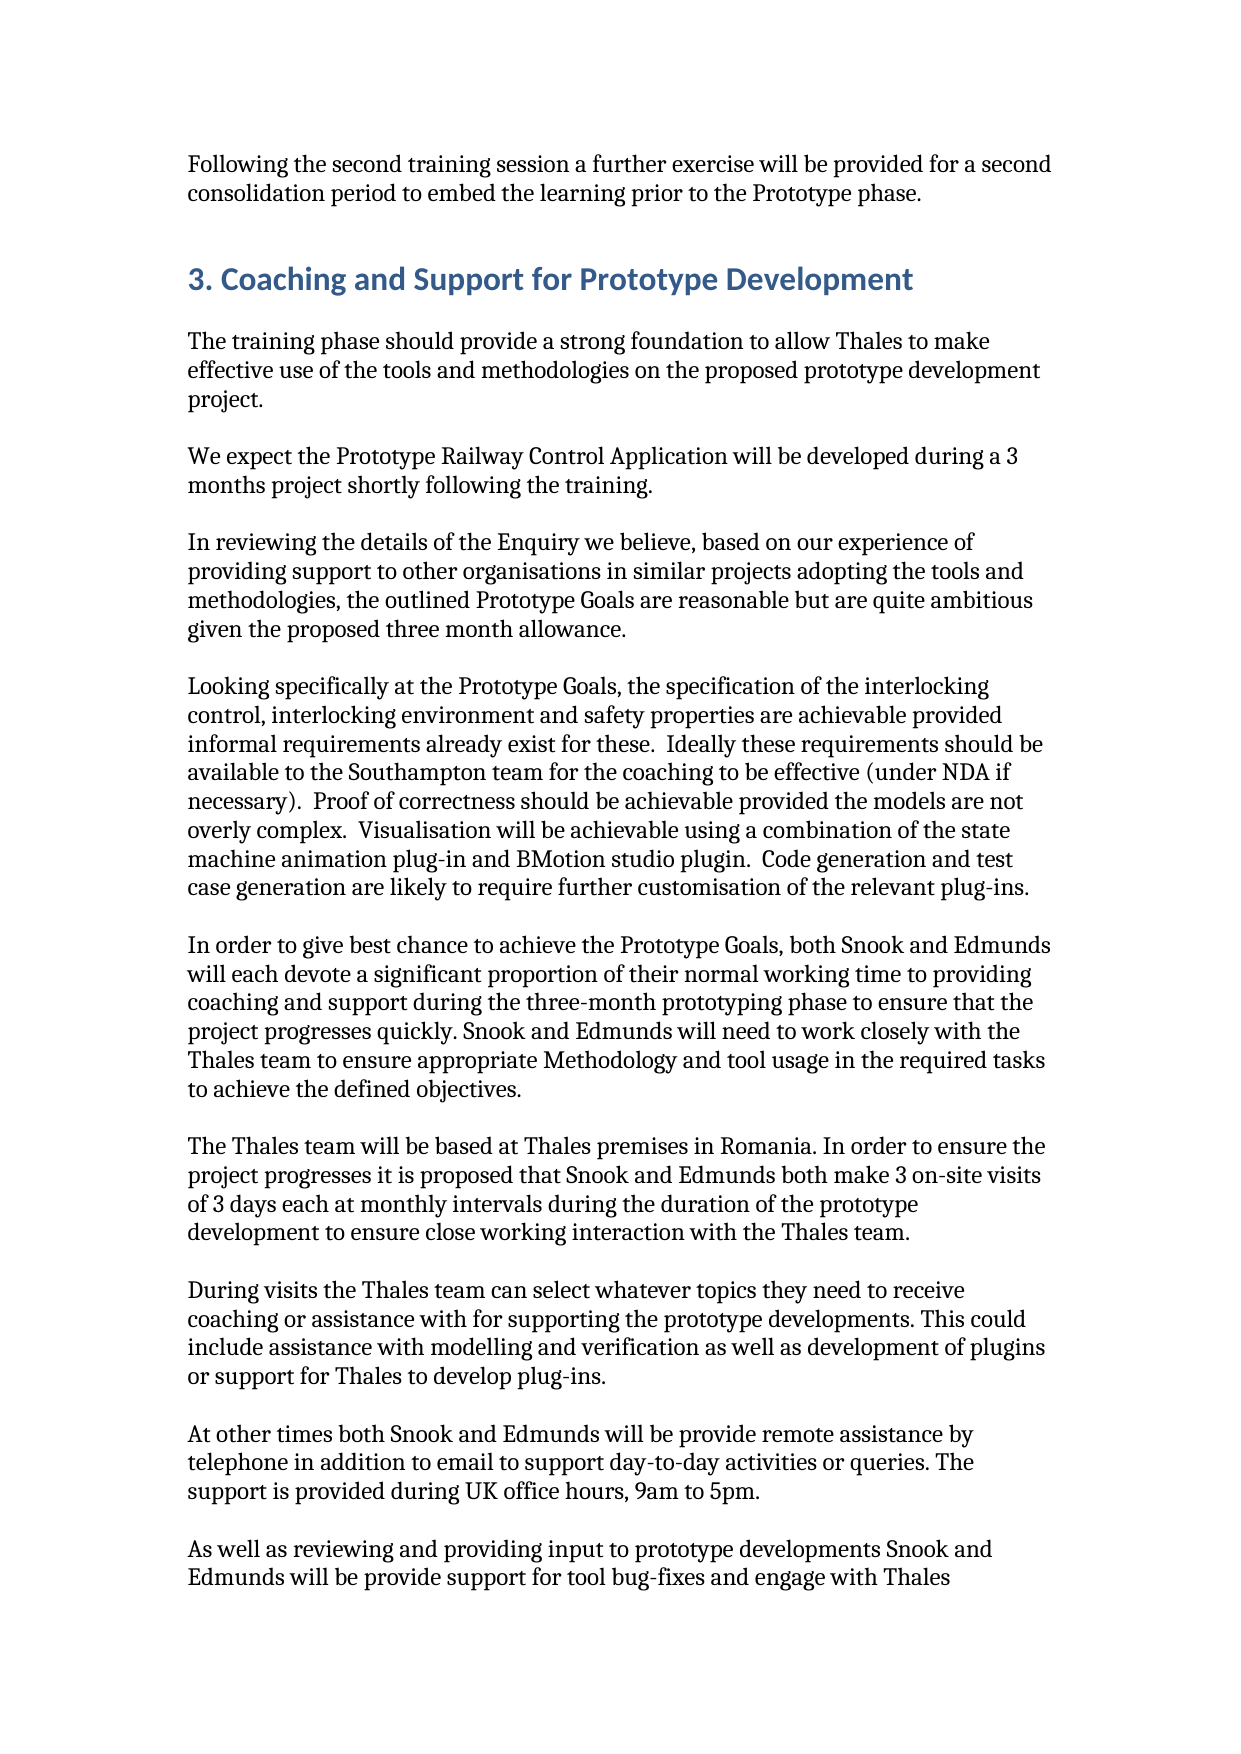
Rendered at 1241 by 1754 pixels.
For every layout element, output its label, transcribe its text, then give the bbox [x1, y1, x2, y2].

text In order to give best chance to achieve the Prototype Goals, both Snook and Edmunds will each devote a significant proportion of their normal working time to providing coaching and support during the three-month prototyping phase to ensure that the project progresses quickly. Snook and Edmunds will need to work closely with the Thales team to ensure appropriate Methodology and tool usage in the required tasks to achieve the defined objectives. [187, 931, 1053, 1103]
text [187, 1534, 1053, 1592]
text At other times both Snook and Edmunds will be provide remote assistance by telephone in addition to email to support day-to-day activities or queries. The support is provided during UK office hours, 9am to 5pm. [187, 1419, 1053, 1506]
subtitle 3. Coaching and Support for Prototype Development [187, 257, 1053, 298]
text The Thales team will be based at Thales premises in Romania. In order to ensure the project progresses it is proposed that Snook and Edmunds both make 3 on-site visits of 3 days each at monthly intervals during the duration of the prototype development to ensure close working interaction with the Thales team. [187, 1132, 1053, 1247]
text The training phase should provide a strong foundation to allow Thales to make effective use of the tools and methodologies on the proposed prototype development project. [187, 327, 1053, 413]
text Following the second training session a further exercise will be provided for a second consolidation period to embed the learning prior to the Prototype phase. [187, 150, 1053, 207]
text In reviewing the details of the Enquiry we believe, based on our experience of providing support to other organisations in similar projects adopting the tools and methodologies, the outlined Prototype Goals are reasonable but are quite ambitious given the proposed three month allowance. [187, 528, 1053, 643]
text We expect the Prototype Railway Control Application will be developed during a 3 months project shortly following the training. [187, 442, 1053, 499]
text Looking specifically at the Prototype Goals, the specification of the interlocking control, interlocking environment and safety properties are achievable provided informal requirements already exist for these. Ideally these requirements should be available to the Southampton team for the coaching to be effective (under NDA if necessary). Proof of correctness should be achievable provided the models are not overly complex. Visualisation will be achievable using a combination of the state machine animation plug-in and BMotion studio plugin. Code generation and test case generation are likely to require further customisation of the relevant plug-ins. [187, 672, 1053, 902]
text During visits the Thales team can select whatever topics they need to receive coaching or assistance with for supporting the prototype developments. This could include assistance with modelling and verification as well as development of plugins or support for Thales to develop plug-ins. [187, 1276, 1053, 1391]
